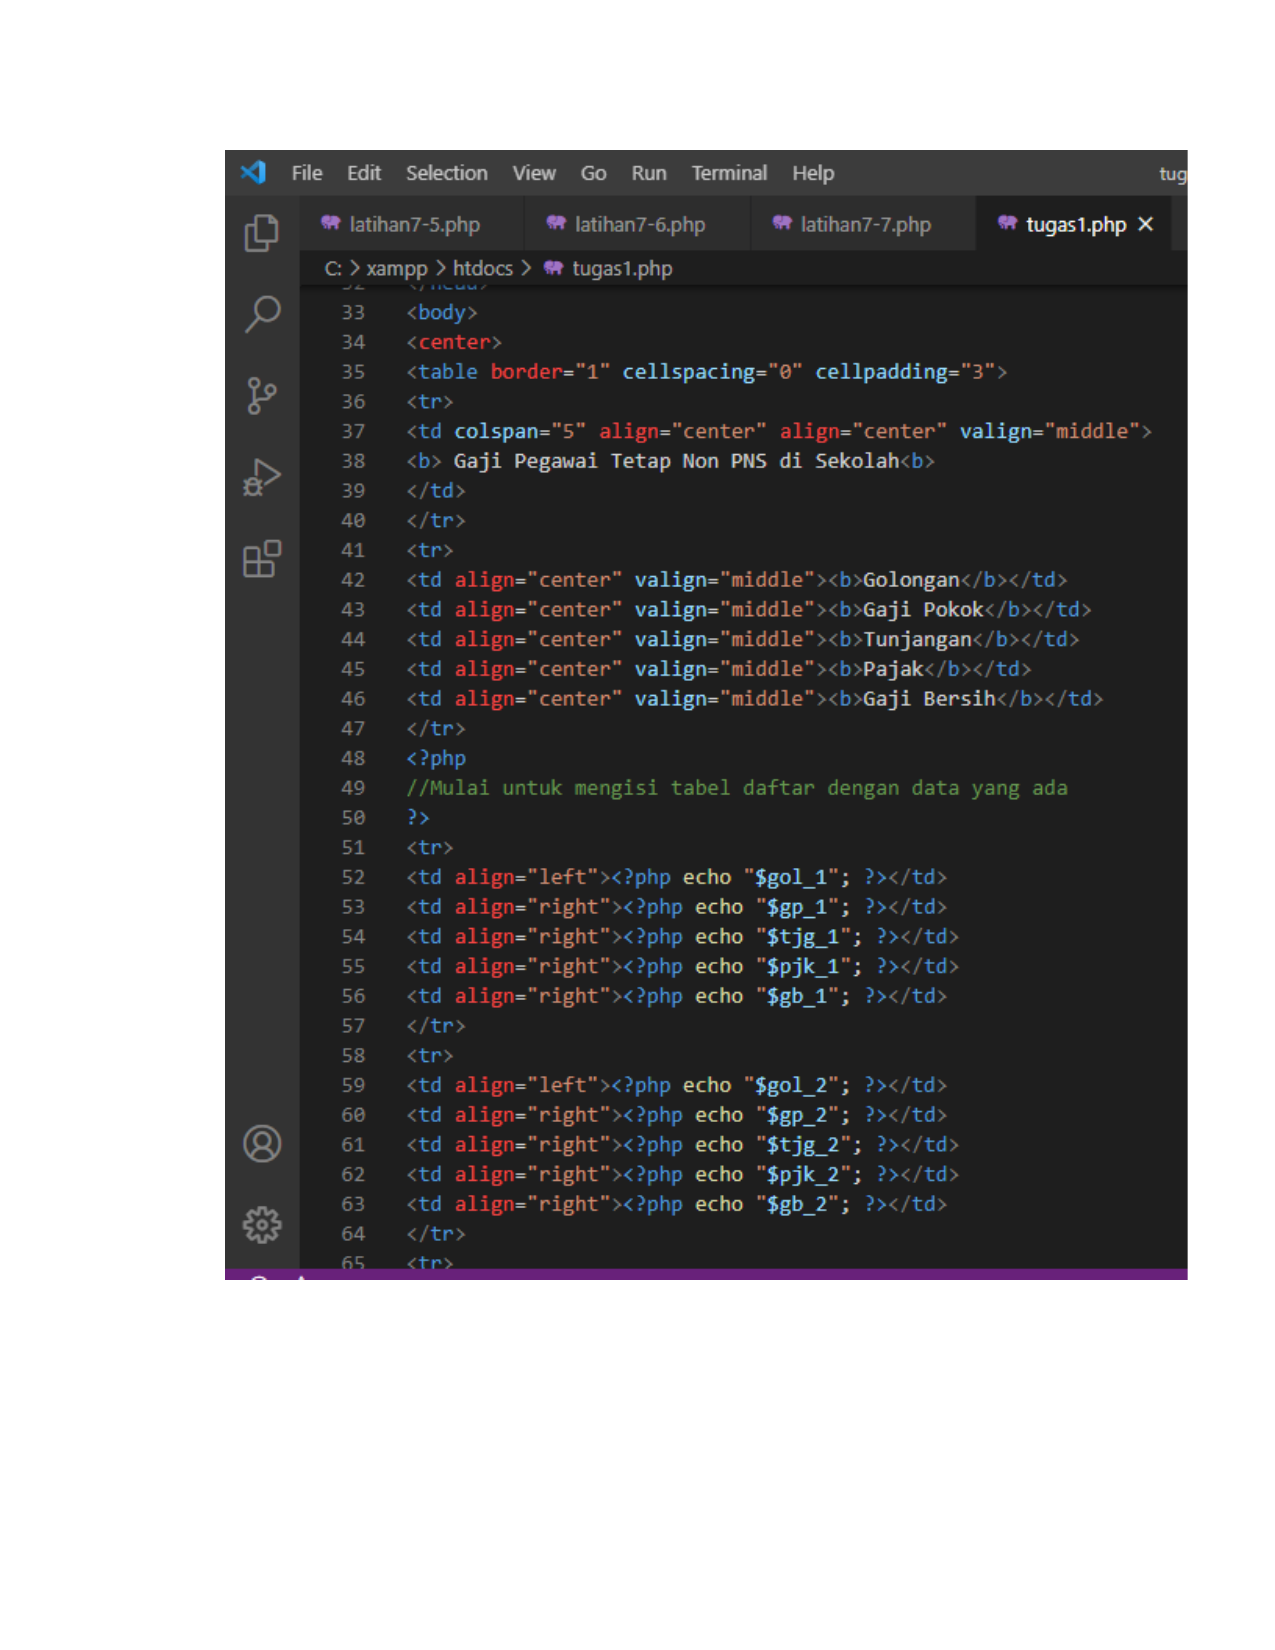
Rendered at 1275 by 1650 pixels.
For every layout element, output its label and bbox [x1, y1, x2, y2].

picture [225, 150, 1188, 1280]
